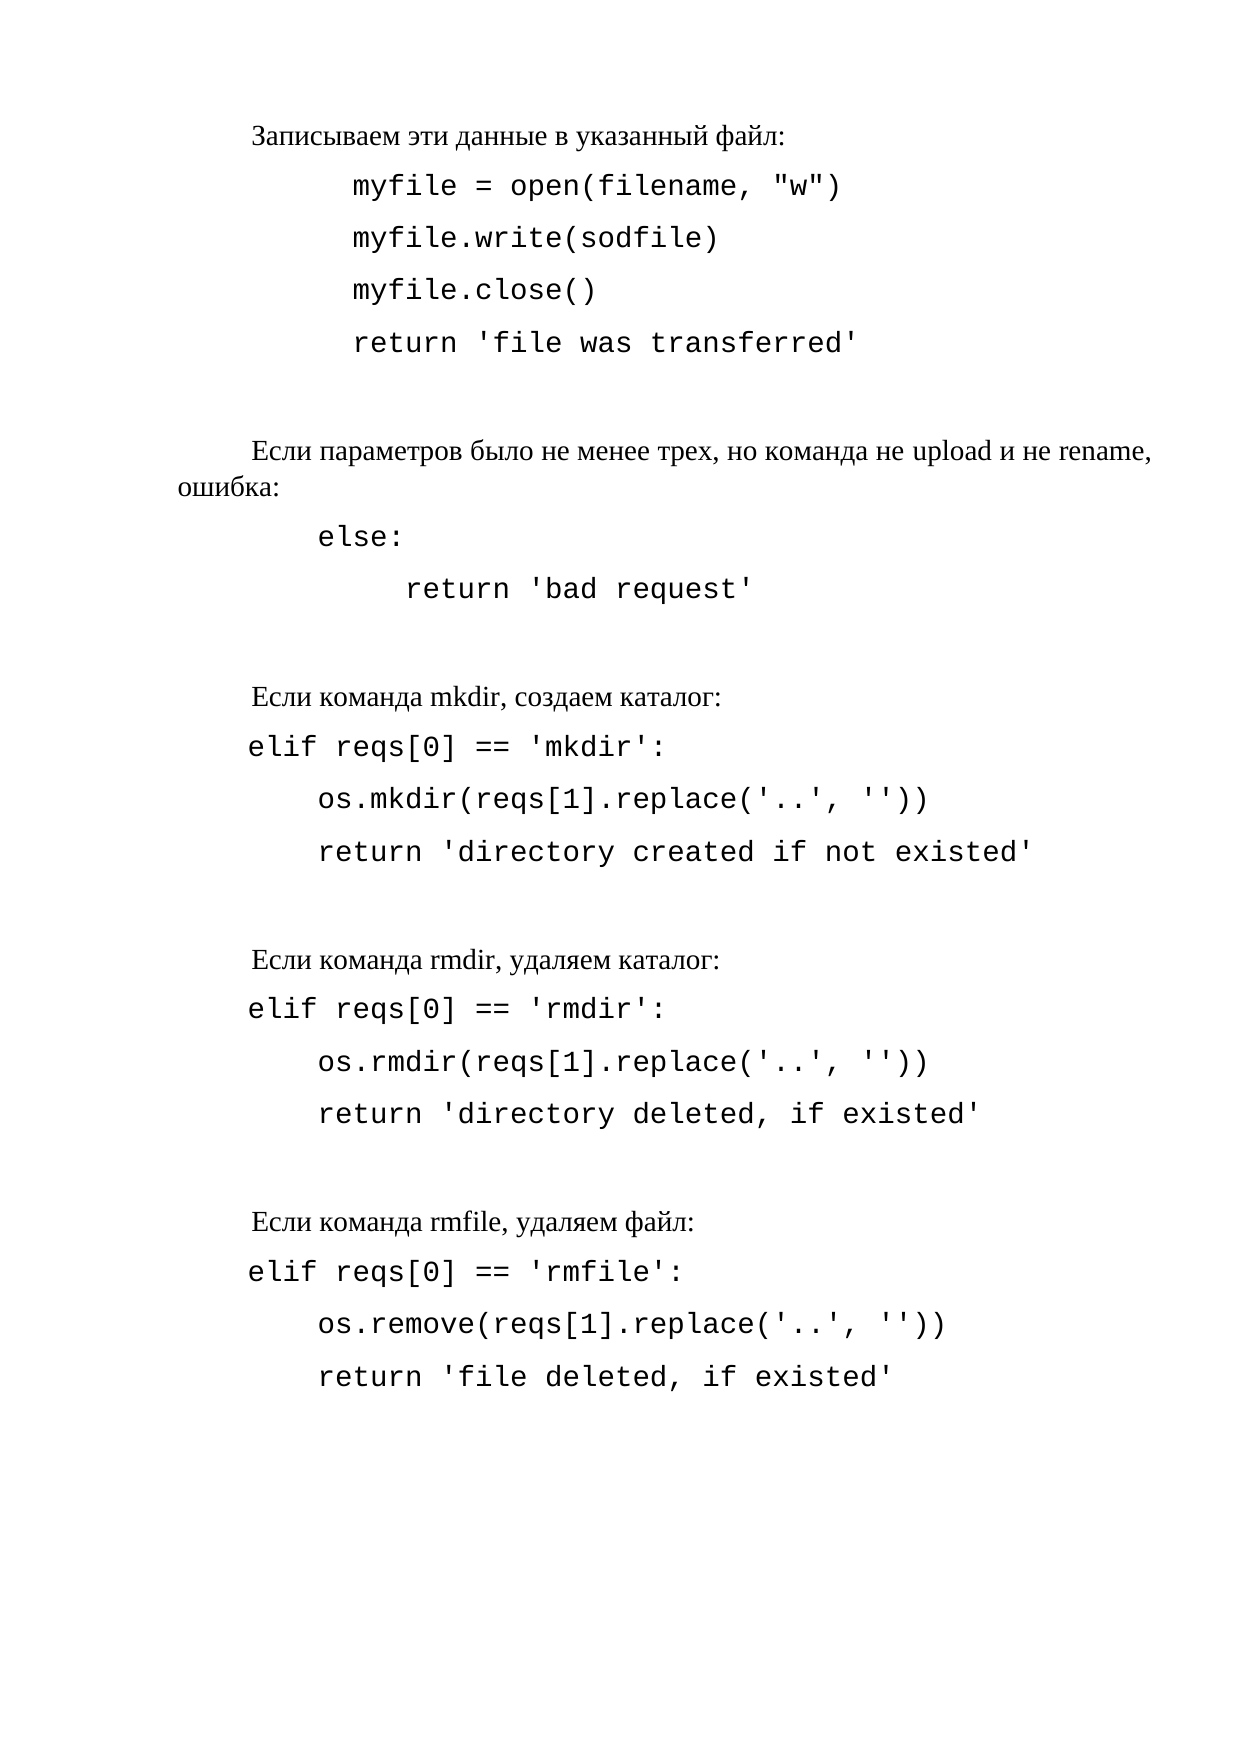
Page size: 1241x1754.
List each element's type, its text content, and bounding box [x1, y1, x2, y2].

text myfile.write(sodfile) [177, 223, 1152, 256]
text myfile.close() [177, 276, 1152, 308]
text elif reqs[0] == 'mkdir': [177, 732, 1152, 765]
text return 'file deleted, if existed' [177, 1362, 1152, 1395]
text else: [177, 522, 1152, 555]
text myfile = open(filename, "w") [177, 171, 1152, 204]
text Записываем эти данные в указанный файл: [177, 118, 1152, 152]
text elif reqs[0] == 'rmdir': [177, 994, 1152, 1028]
text os.mkdir(reqs[1].replace('..', '')) [177, 784, 1152, 817]
text return 'directory created if not existed' [177, 837, 1152, 870]
text os.rmdir(reqs[1].replace('..', '')) [177, 1047, 1152, 1080]
text return 'bad request' [177, 574, 1152, 607]
text os.remove(reqs[1].replace('..', '')) [177, 1309, 1152, 1342]
text return 'directory deleted, if existed' [177, 1099, 1152, 1132]
text return 'file was transferred' [177, 328, 1152, 361]
text elif reqs[0] == 'rmfile': [177, 1257, 1152, 1290]
text Если команда rmfile, удаляем файл: [177, 1204, 1152, 1238]
text Если параметров было не менее трех, но команда не upload и не rename, ошибка: [177, 433, 1152, 503]
text Если команда rmdir, удаляем каталог: [177, 942, 1152, 975]
text Если команда mkdir, создаем каталог: [177, 679, 1152, 713]
